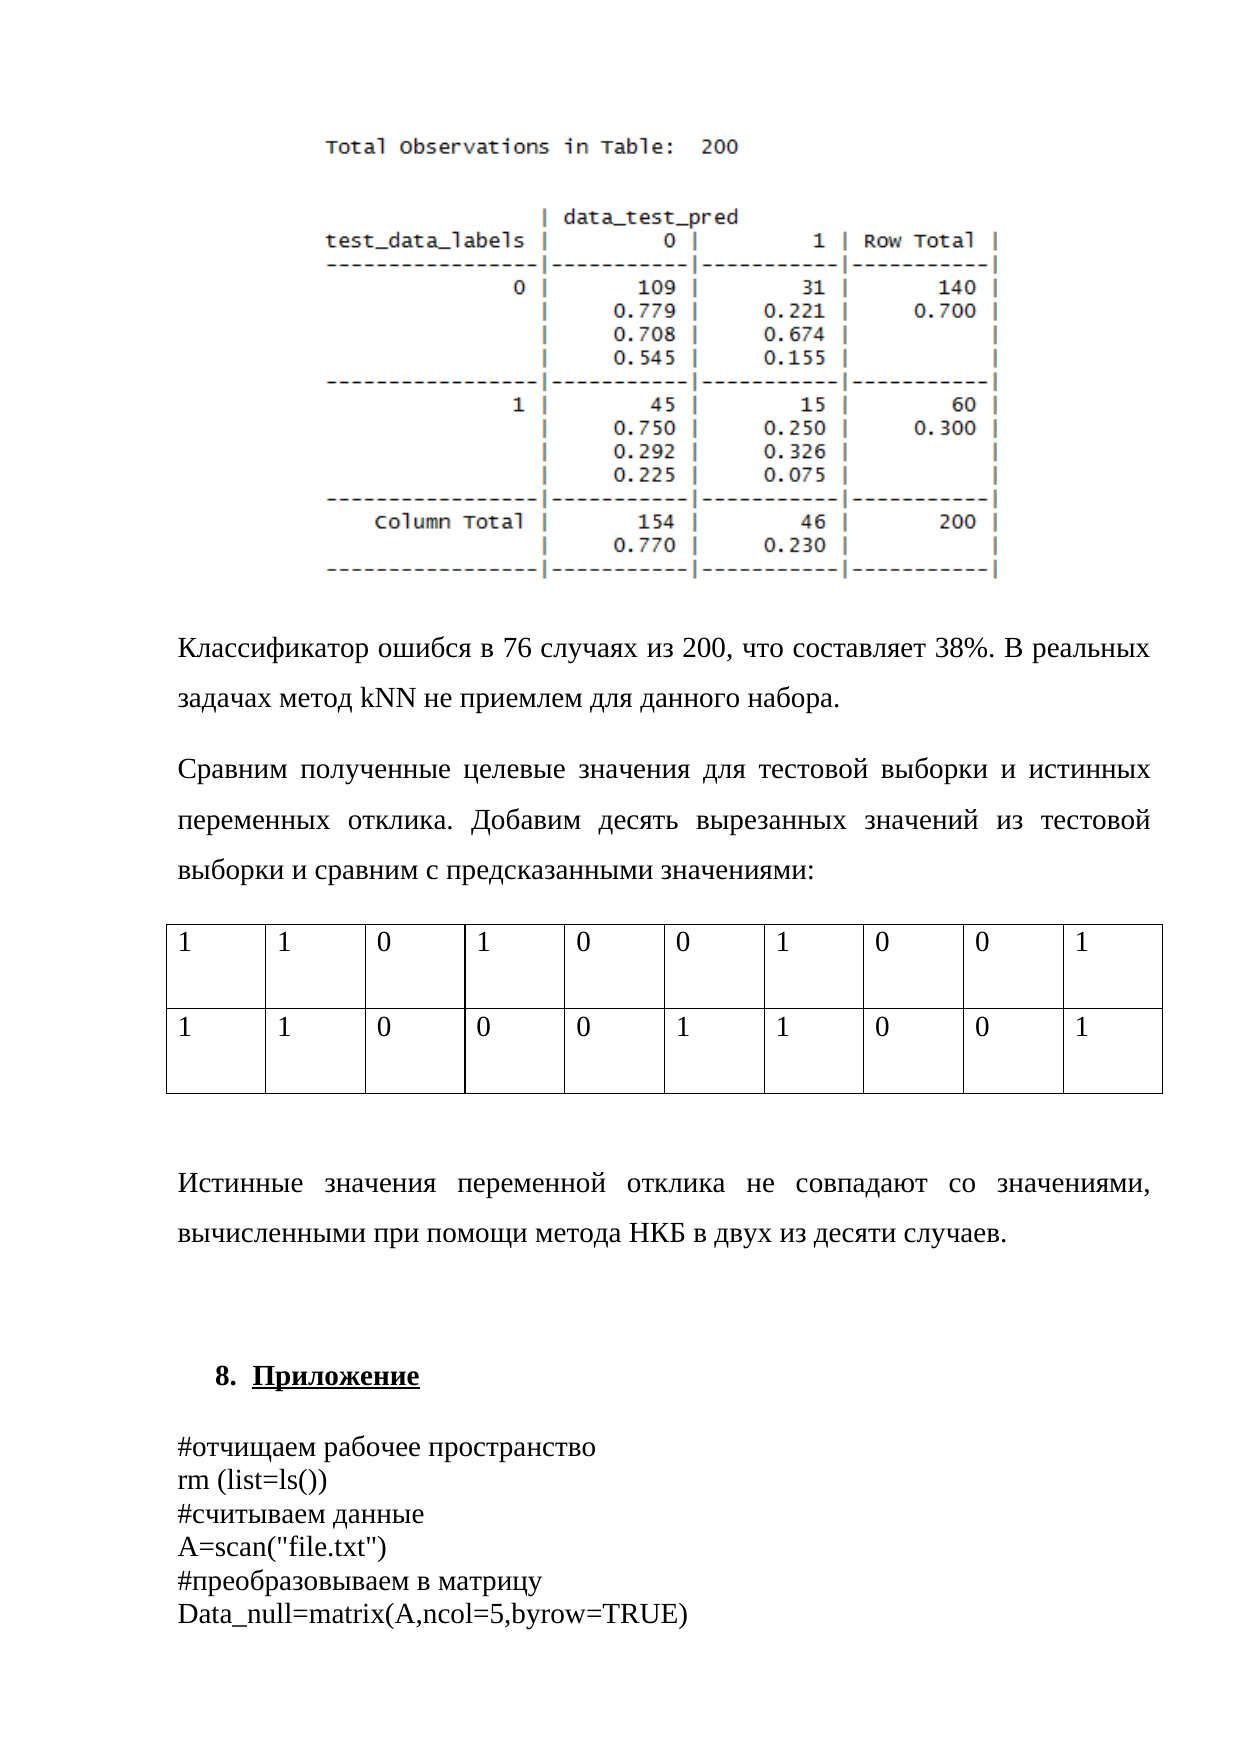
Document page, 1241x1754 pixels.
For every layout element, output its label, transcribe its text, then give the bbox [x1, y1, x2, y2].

table_cell 1 [665, 1009, 764, 1093]
table_cell 0 [964, 1009, 1063, 1093]
table_header 0 [864, 925, 963, 1008]
table_header 1 [266, 925, 365, 1008]
table_cell 0 [864, 1009, 963, 1093]
text Классификатор ошибся в 76 случаях из 200, что составляет 38%. В реальных задачах метод kNN не приемлем для данного набора. [177, 630, 1152, 714]
table_header 0 [565, 925, 664, 1008]
table_cell 1 [266, 1009, 365, 1093]
table_header 0 [366, 925, 464, 1008]
table_header 1 [1064, 925, 1162, 1008]
table_header 0 [964, 925, 1063, 1008]
text Сравним полученные целевые значения для тестовой выборки и истинных переменных отклика. Добавим десять вырезанных значений из тестовой выборки и сравним с предсказанными значениями: [177, 752, 1152, 886]
text #отчищаем рабочее пространство [177, 1429, 1152, 1462]
table_cell 1 [167, 1009, 265, 1093]
text #преобразовываем в матрицу [177, 1563, 1152, 1597]
table_cell 0 [565, 1009, 664, 1093]
table_cell 1 [765, 1009, 863, 1093]
table_header 1 [466, 925, 564, 1008]
text Истинные значения переменной отклика не совпадают со значениями, вычисленными при помощи метода НКБ в двух из десяти случаев. [177, 1165, 1152, 1249]
text rm (list=ls()) [177, 1462, 1152, 1496]
table_cell 0 [366, 1009, 464, 1093]
table_cell 0 [466, 1009, 564, 1093]
text A=scan("file.txt") [177, 1529, 1152, 1563]
table_header 0 [665, 925, 764, 1008]
table_header 1 [765, 925, 863, 1008]
text Data_null=matrix(A,ncol=5,byrow=TRUE) [177, 1597, 1152, 1630]
table_header 1 [167, 925, 265, 1008]
picture [321, 118, 1008, 596]
list Приложение [215, 1358, 1152, 1391]
table_cell 1 [1064, 1009, 1162, 1093]
text #считываем данные [177, 1496, 1152, 1529]
